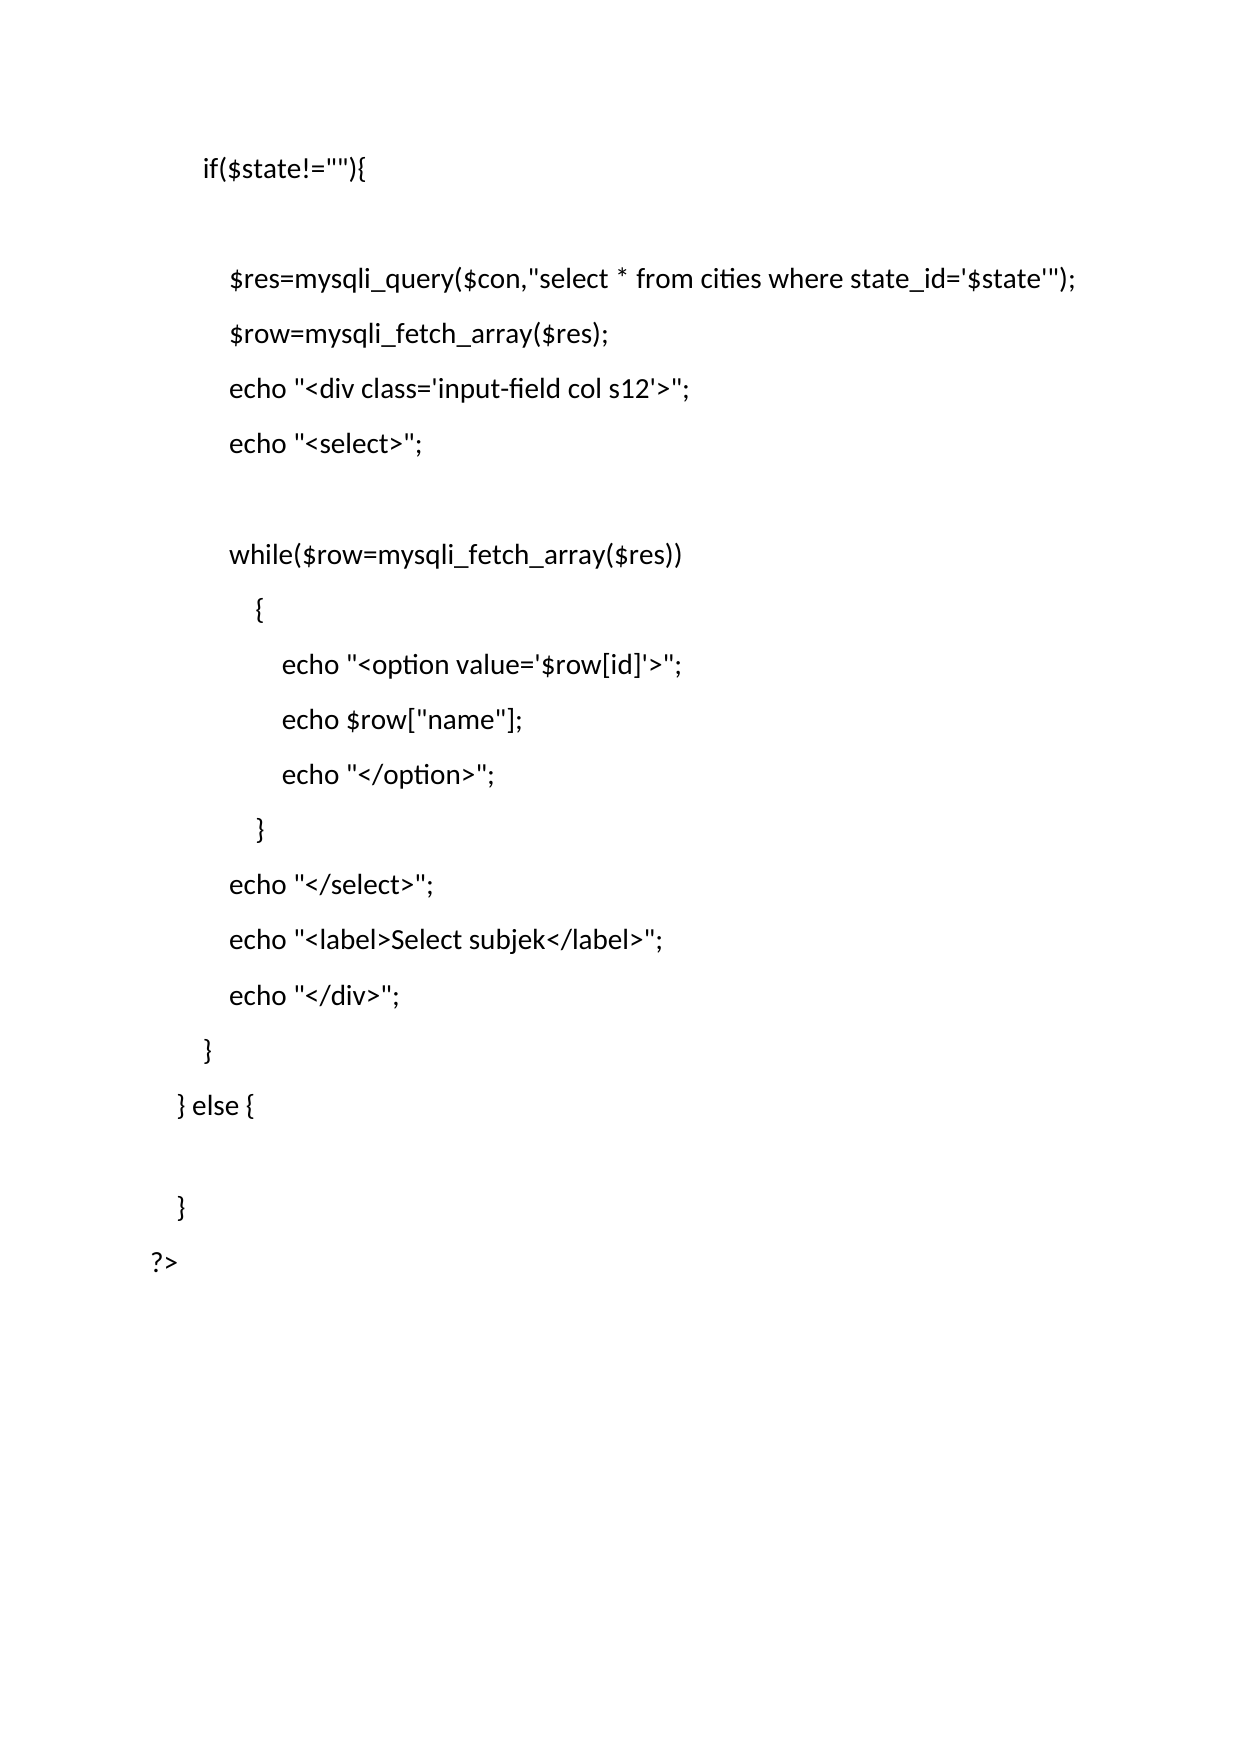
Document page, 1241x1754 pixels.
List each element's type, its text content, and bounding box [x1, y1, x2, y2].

text echo "<select>"; [150, 426, 1090, 461]
text $row=mysqli_fetch_array($res); [150, 315, 1090, 351]
text echo $row["name"]; [150, 701, 1090, 737]
text } [150, 1032, 1090, 1067]
text echo "</div>"; [150, 977, 1090, 1012]
text echo "<label>Select subjek</label>"; [150, 921, 1090, 957]
text } else { [150, 1087, 1090, 1122]
text { [150, 591, 1090, 626]
text echo "<div class='input-field col s12'>"; [150, 370, 1090, 406]
text echo "</select>"; [150, 866, 1090, 902]
text while($row=mysqli_fetch_array($res)) [150, 536, 1090, 571]
text } [150, 1189, 1090, 1224]
text echo "<option value='$row[id]'>"; [150, 646, 1090, 682]
text if($state!=""){ [150, 150, 1090, 186]
text } [150, 811, 1090, 847]
text $res=mysqli_query($con,"select * from cities where state_id='$state'"); [150, 260, 1090, 296]
text echo "</option>"; [150, 756, 1090, 792]
text ?> [150, 1244, 1090, 1279]
